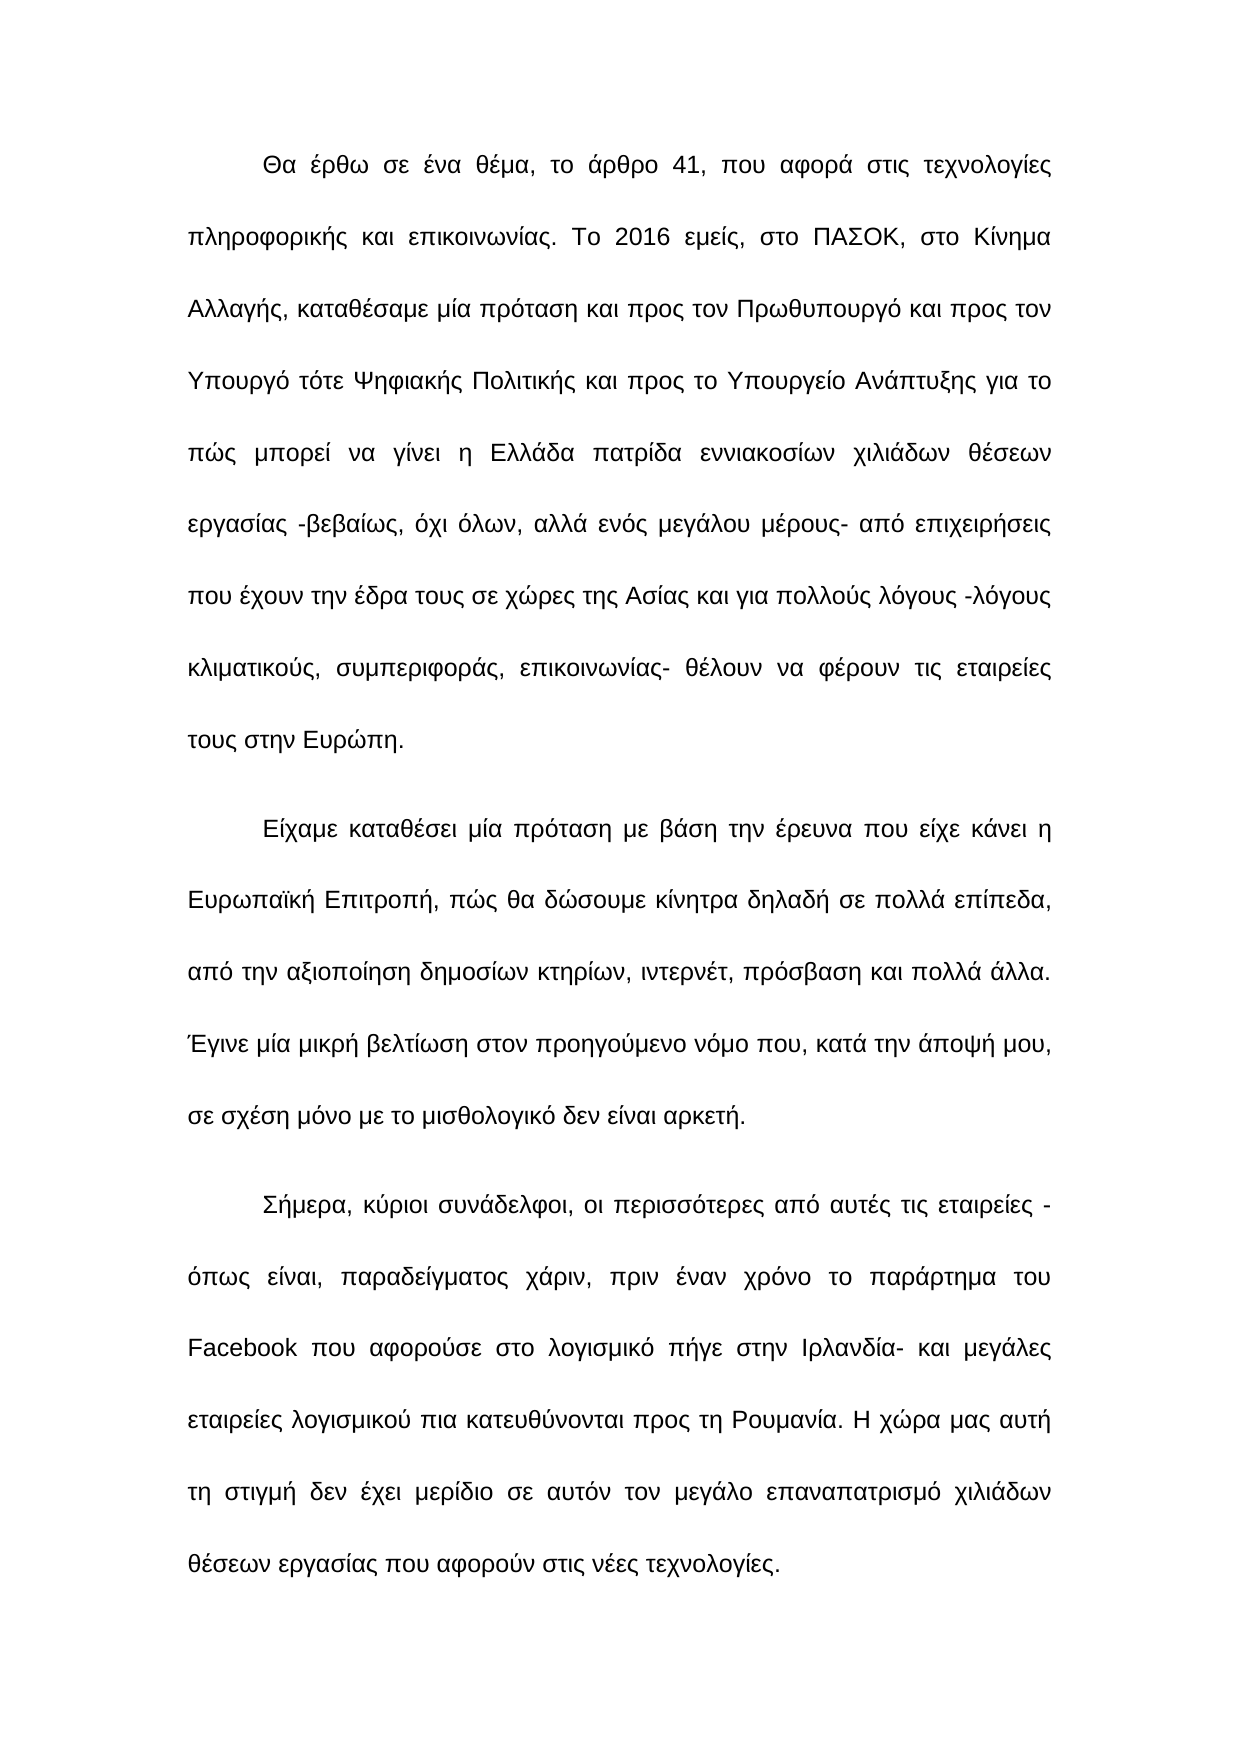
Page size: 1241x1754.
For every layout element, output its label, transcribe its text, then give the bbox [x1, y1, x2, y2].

text Είχαμε καταθέσει μία πρόταση με βάση την έρευνα που είχε κάνει η Ευρωπαϊκή Επιτροπή, πώς θα δώσουμε κίνητρα δηλαδή σε πολλά επίπεδα, από την αξιοποίηση δημοσίων κτηρίων, ιντερνέτ, πρόσβαση και πολλά άλλα. Έγινε μία μικρή βελτίωση στον προηγούμενο νόμο που, κατά την άποψή μου, σε σχέση μόνο με το μισθολογικό δεν είναι αρκετή. [187, 813, 1053, 1130]
text Σήμερα, κύριοι συνάδελφοι, οι περισσότερες από αυτές τις εταιρείες -όπως είναι, παραδείγματος χάριν, πριν έναν χρόνο το παράρτημα του Facebook που αφορούσε στο λογισμικό πήγε στην Ιρλανδία- και μεγάλες εταιρείες λογισμικού πια κατευθύνονται προς τη Ρουμανία. Η χώρα μας αυτή τη στιγμή δεν έχει μερίδιο σε αυτόν τον μεγάλο επαναπατρισμό χιλιάδων θέσεων εργασίας που αφορούν στις νέες τεχνολογίες. [187, 1189, 1053, 1578]
text Θα έρθω σε ένα θέμα, το άρθρο 41, που αφορά στις τεχνολογίες πληροφορικής και επικοινωνίας. Το 2016 εμείς, στο ΠΑΣΟΚ, στο Κίνημα Αλλαγής, καταθέσαμε μία πρόταση και προς τον Πρωθυπουργό και προς τον Υπουργό τότε Ψηφιακής Πολιτικής και προς το Υπουργείο Ανάπτυξης για το πώς μπορεί να γίνει η Ελλάδα πατρίδα εννιακοσίων χιλιάδων θέσεων εργασίας -βεβαίως, όχι όλων, αλλά ενός μεγάλου μέρους- από επιχειρήσεις που έχουν την έδρα τους σε χώρες της Ασίας και για πολλούς λόγους -λόγους κλιματικούς, συμπεριφοράς, επικοινωνίας- θέλουν να φέρουν τις εταιρείες τους στην Ευρώπη. [187, 150, 1053, 754]
